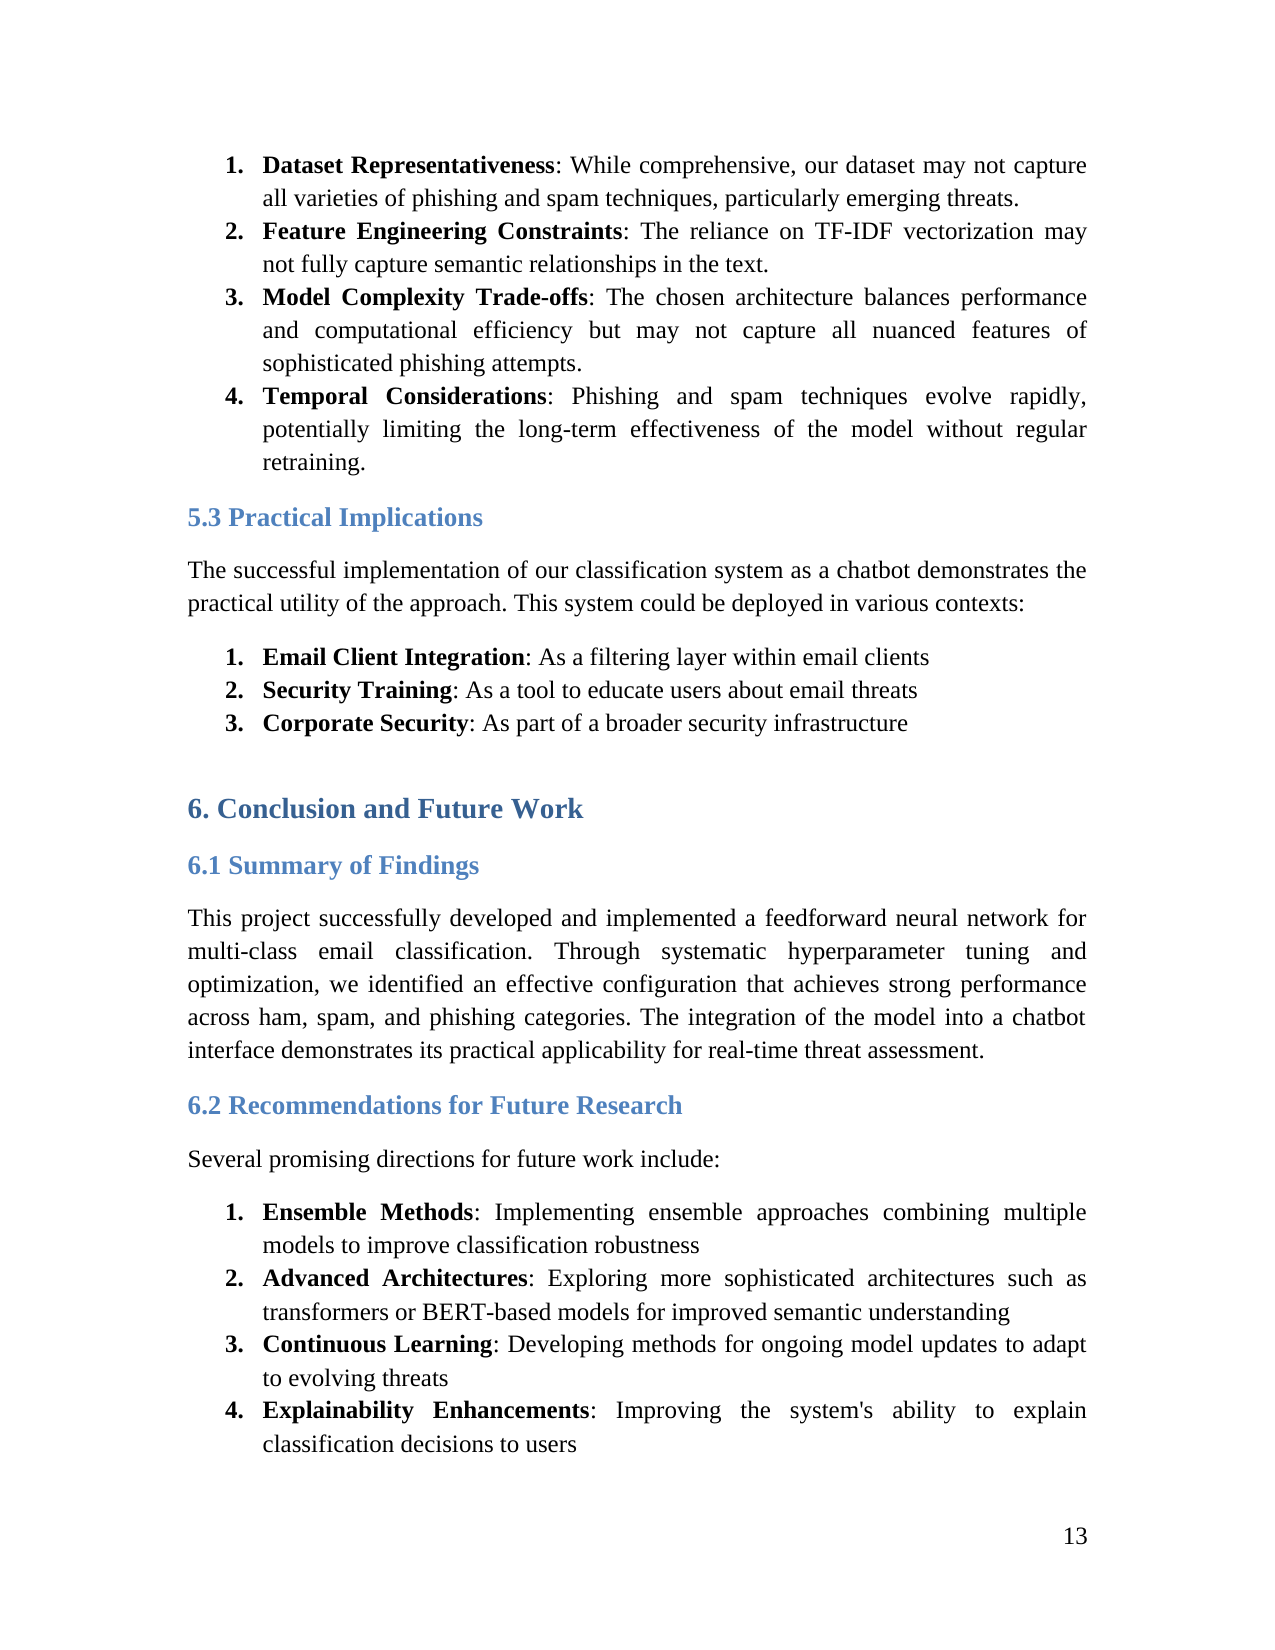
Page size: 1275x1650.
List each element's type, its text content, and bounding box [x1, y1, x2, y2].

text Several promising directions for future work include: [187, 1144, 1087, 1172]
list Advanced Architectures: Exploring more sophisticated architectures such as transformers or BERT-based models for improved semantic understanding [225, 1263, 1087, 1325]
subtitle 6.2 Recommendations for Future Research [187, 1089, 1087, 1120]
list Security Training: As a tool to educate users about email threats [225, 675, 1087, 704]
text This project successfully developed and implemented a feedforward neural network for multi-class email classification. Through systematic hyperparameter tuning and optimization, we identified an effective configuration that achieves strong performance across ham, spam, and phishing categories. The integration of the model into a chatbot interface demonstrates its practical applicability for real-time threat assessment. [187, 903, 1087, 1064]
list Temporal Considerations: Phishing and spam techniques evolve rapidly, potentially limiting the long-term effectiveness of the model without regular retraining. [225, 381, 1087, 476]
list Dataset Representativeness: While comprehensive, our dataset may not capture all varieties of phishing and spam techniques, particularly emerging threats. [225, 150, 1087, 212]
subtitle 5.3 Practical Implications [187, 501, 1087, 532]
list Corporate Security: As part of a broader security infrastructure [225, 708, 1087, 737]
list Explainability Enhancements: Improving the system's ability to explain classification decisions to users [225, 1396, 1087, 1457]
list Email Client Integration: As a filtering layer within email clients [225, 642, 1087, 671]
list Continuous Learning: Developing methods for ongoing model updates to adapt to evolving threats [225, 1329, 1087, 1391]
subtitle 6. Conclusion and Future Work [187, 791, 1087, 825]
list Feature Engineering Constraints: The reliance on TF-IDF vectorization may not fully capture semantic relationships in the text. [225, 216, 1087, 278]
list Ensemble Methods: Implementing ensemble approaches combining multiple models to improve classification robustness [225, 1197, 1087, 1259]
subtitle 6.1 Summary of Findings [187, 849, 1087, 880]
list Model Complexity Trade-offs: The chosen architecture balances performance and computational efficiency but may not capture all nuanced features of sophisticated phishing attempts. [225, 282, 1087, 377]
text The successful implementation of our classification system as a chatbot demonstrates the practical utility of the approach. This system could be deployed in various contexts: [187, 556, 1087, 617]
